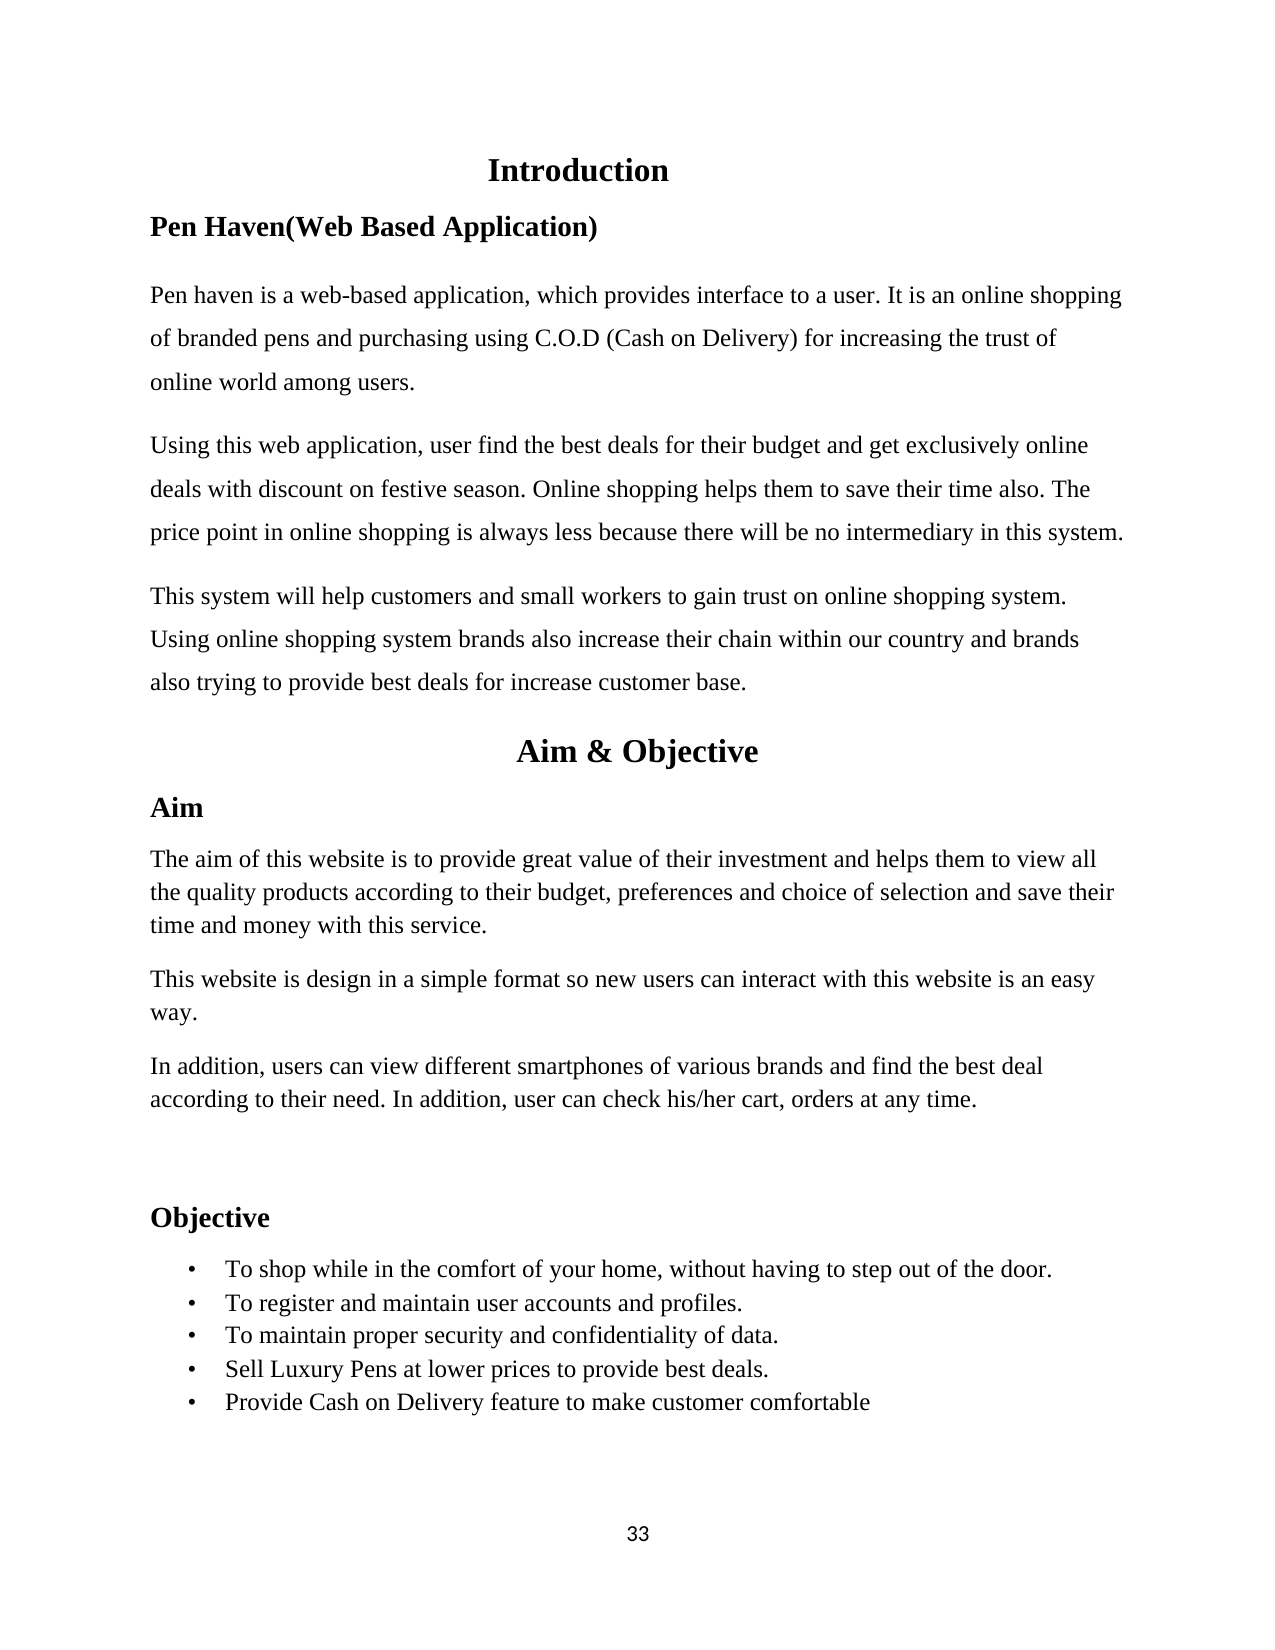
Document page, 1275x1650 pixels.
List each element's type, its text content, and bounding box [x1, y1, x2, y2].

text This system will help customers and small workers to gain trust on online shopping system. Using online shopping system brands also increase their chain within our country and brands also trying to provide best deals for increase customer base. [150, 581, 1125, 696]
text Aim [150, 790, 1125, 824]
text Objective [150, 1200, 1125, 1234]
text Aim & Objective [150, 731, 1125, 769]
text Pen haven is a web-based application, which provides interface to a user. It is an online shopping of branded pens and purchasing using C.O.D (Cash on Delivery) for increasing the trust of online world among users. [150, 280, 1125, 395]
text Pen Haven(Web Based Application) [150, 209, 1125, 243]
text Introduction [150, 150, 1125, 188]
text In addition, users can view different smartphones of various brands and find the best deal according to their need. In addition, user can check his/her cart, orders at any time. [150, 1051, 1125, 1113]
list Sell Luxury Pens at lower prices to provide best deals. [187, 1354, 1125, 1382]
list To register and maintain user accounts and profiles. [187, 1288, 1125, 1316]
text The aim of this website is to provide great value of their investment and helps them to view all the quality products according to their budget, preferences and choice of selection and save their time and money with this service. [150, 844, 1125, 939]
list Provide Cash on Delivery feature to make customer comfortable [187, 1387, 1125, 1415]
list To shop while in the comfort of your home, without having to step out of the door. [187, 1254, 1125, 1283]
text Using this web application, user find the best deals for their budget and get exclusively online deals with discount on festive season. Online shopping helps them to save their time also. The price point in online shopping is always less because there will be no intermediary in this system. [150, 431, 1125, 546]
text This website is design in a simple format so new users can interact with this website is an easy way. [150, 964, 1125, 1026]
list To maintain proper security and confidentiality of data. [187, 1321, 1125, 1349]
